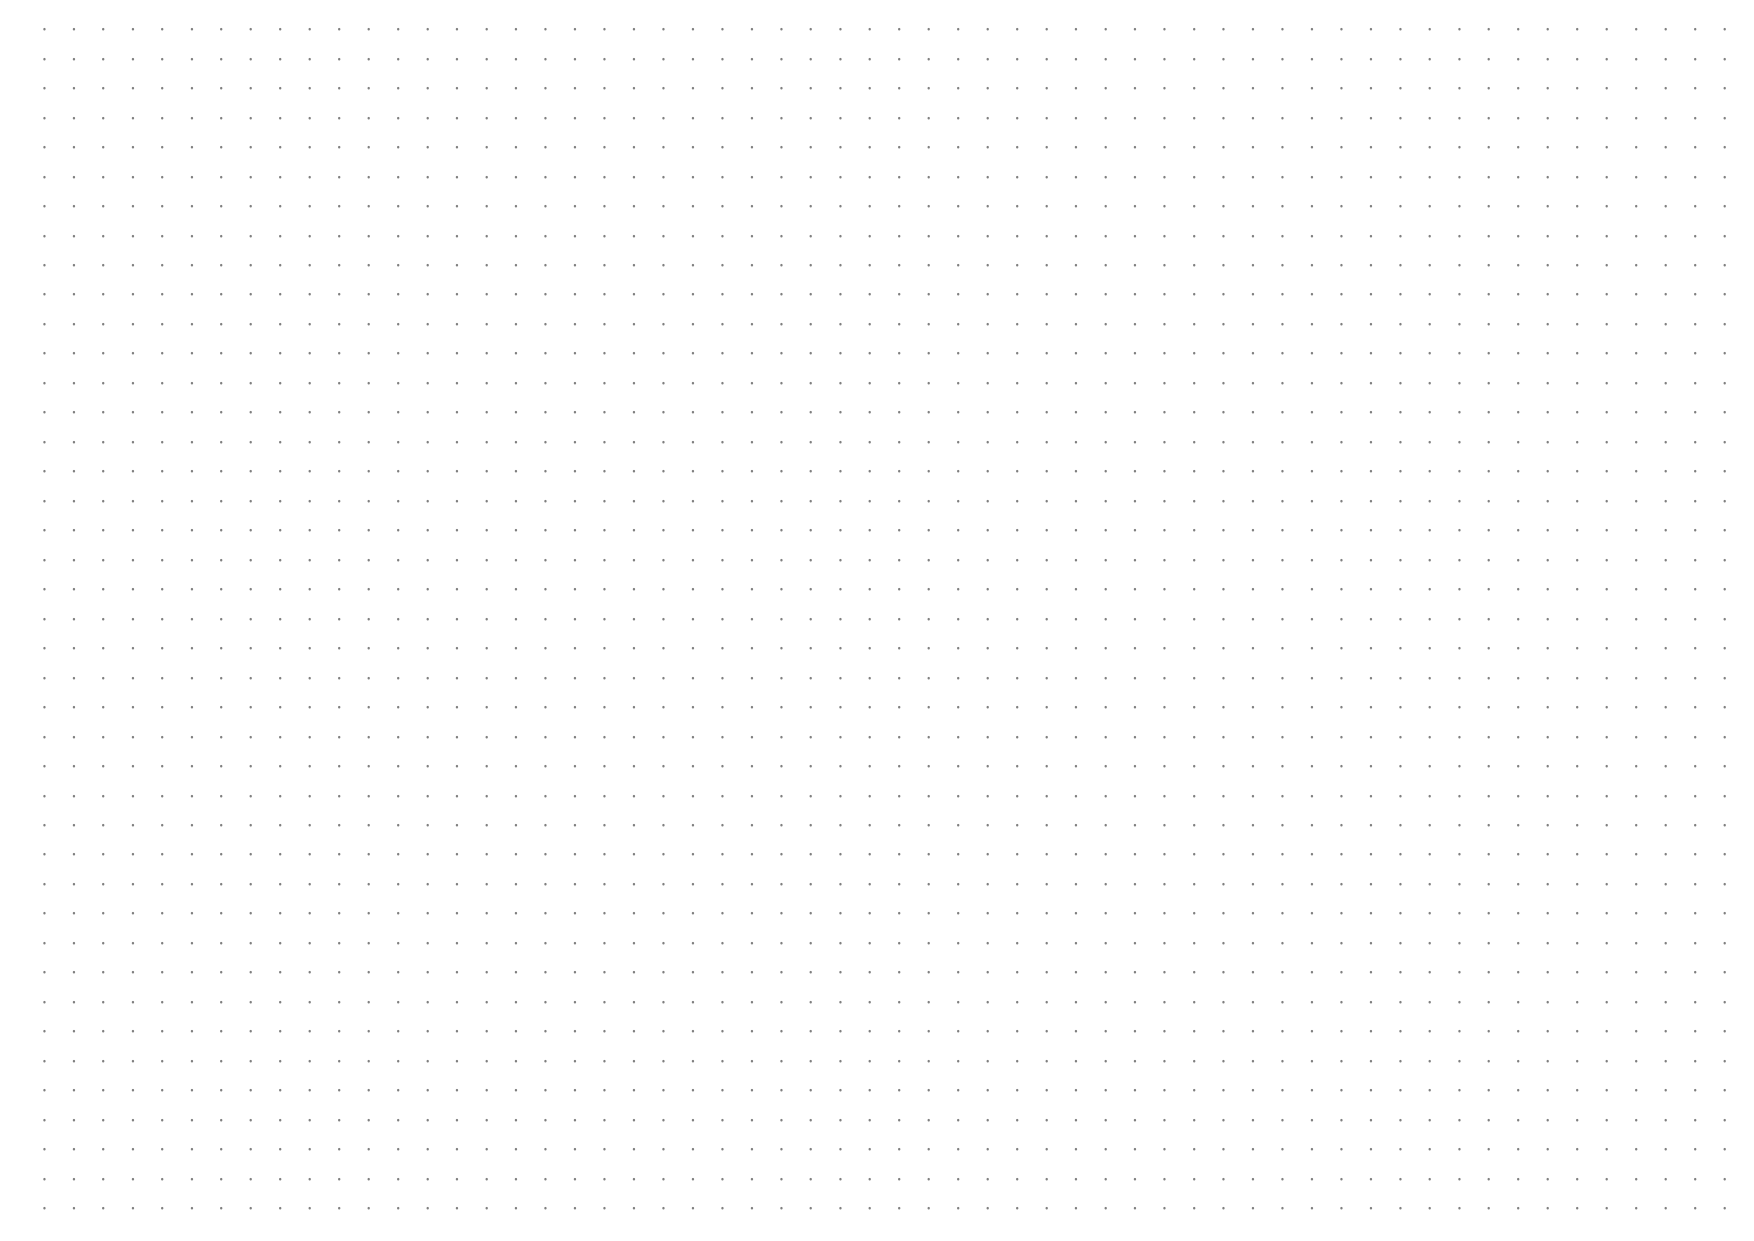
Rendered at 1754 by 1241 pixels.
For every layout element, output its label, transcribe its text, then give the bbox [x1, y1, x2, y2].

table_cell • [177, 15, 206, 44]
table_cell • [206, 15, 236, 44]
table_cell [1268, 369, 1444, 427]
table_cell • [236, 15, 265, 44]
table_cell • [766, 15, 796, 44]
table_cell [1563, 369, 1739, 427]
table_cell • [943, 15, 973, 44]
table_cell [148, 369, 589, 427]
table_cell • [855, 15, 884, 44]
table_cell • [1179, 15, 1209, 44]
table_cell • [383, 15, 413, 44]
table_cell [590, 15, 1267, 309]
table_cell • [973, 15, 1002, 44]
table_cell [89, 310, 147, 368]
table_cell • [796, 15, 825, 44]
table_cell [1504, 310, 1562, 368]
table_cell • [118, 15, 147, 44]
table_cell • [442, 15, 472, 44]
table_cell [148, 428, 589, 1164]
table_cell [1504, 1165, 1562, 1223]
table_cell • [1120, 15, 1150, 44]
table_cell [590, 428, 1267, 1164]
table_cell • [825, 15, 855, 44]
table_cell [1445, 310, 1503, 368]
table_cell • [472, 15, 501, 44]
table_cell • [590, 15, 619, 44]
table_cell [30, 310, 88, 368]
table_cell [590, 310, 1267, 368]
table_cell • [1150, 15, 1179, 44]
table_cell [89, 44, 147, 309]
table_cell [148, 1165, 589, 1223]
table_cell • [413, 15, 442, 44]
table_cell • [708, 15, 737, 44]
table_cell • [1002, 15, 1032, 44]
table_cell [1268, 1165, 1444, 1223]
table_cell • [1032, 15, 1061, 44]
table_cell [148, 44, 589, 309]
table_cell • [678, 15, 708, 44]
table_cell • [295, 15, 324, 44]
table_cell • [619, 15, 649, 44]
table_cell • [914, 15, 943, 44]
table_cell • [59, 15, 88, 44]
table_cell • [737, 15, 766, 44]
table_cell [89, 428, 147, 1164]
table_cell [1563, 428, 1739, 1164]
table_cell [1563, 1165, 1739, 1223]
table_cell • [1061, 15, 1091, 44]
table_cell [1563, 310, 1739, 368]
table_cell • [324, 15, 354, 44]
table_cell • [265, 15, 295, 44]
table_cell • [560, 15, 589, 44]
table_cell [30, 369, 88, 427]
table_cell • [649, 15, 678, 44]
table_cell • [884, 15, 914, 44]
table_cell • [89, 15, 118, 44]
table_cell • [354, 15, 383, 44]
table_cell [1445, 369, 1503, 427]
table_cell • [148, 15, 177, 44]
table_cell • [30, 15, 59, 44]
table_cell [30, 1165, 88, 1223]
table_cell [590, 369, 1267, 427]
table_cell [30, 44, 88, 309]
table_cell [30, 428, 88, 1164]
table_cell • [1091, 15, 1120, 44]
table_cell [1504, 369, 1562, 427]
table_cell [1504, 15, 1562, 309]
table_cell • [531, 15, 560, 44]
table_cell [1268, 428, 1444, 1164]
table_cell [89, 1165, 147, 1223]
table_cell • [501, 15, 531, 44]
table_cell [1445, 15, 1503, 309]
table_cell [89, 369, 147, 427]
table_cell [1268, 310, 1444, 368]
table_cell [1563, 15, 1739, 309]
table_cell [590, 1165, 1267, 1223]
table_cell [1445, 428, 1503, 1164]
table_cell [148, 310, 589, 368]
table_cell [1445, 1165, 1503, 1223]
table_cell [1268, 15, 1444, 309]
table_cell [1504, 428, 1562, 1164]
